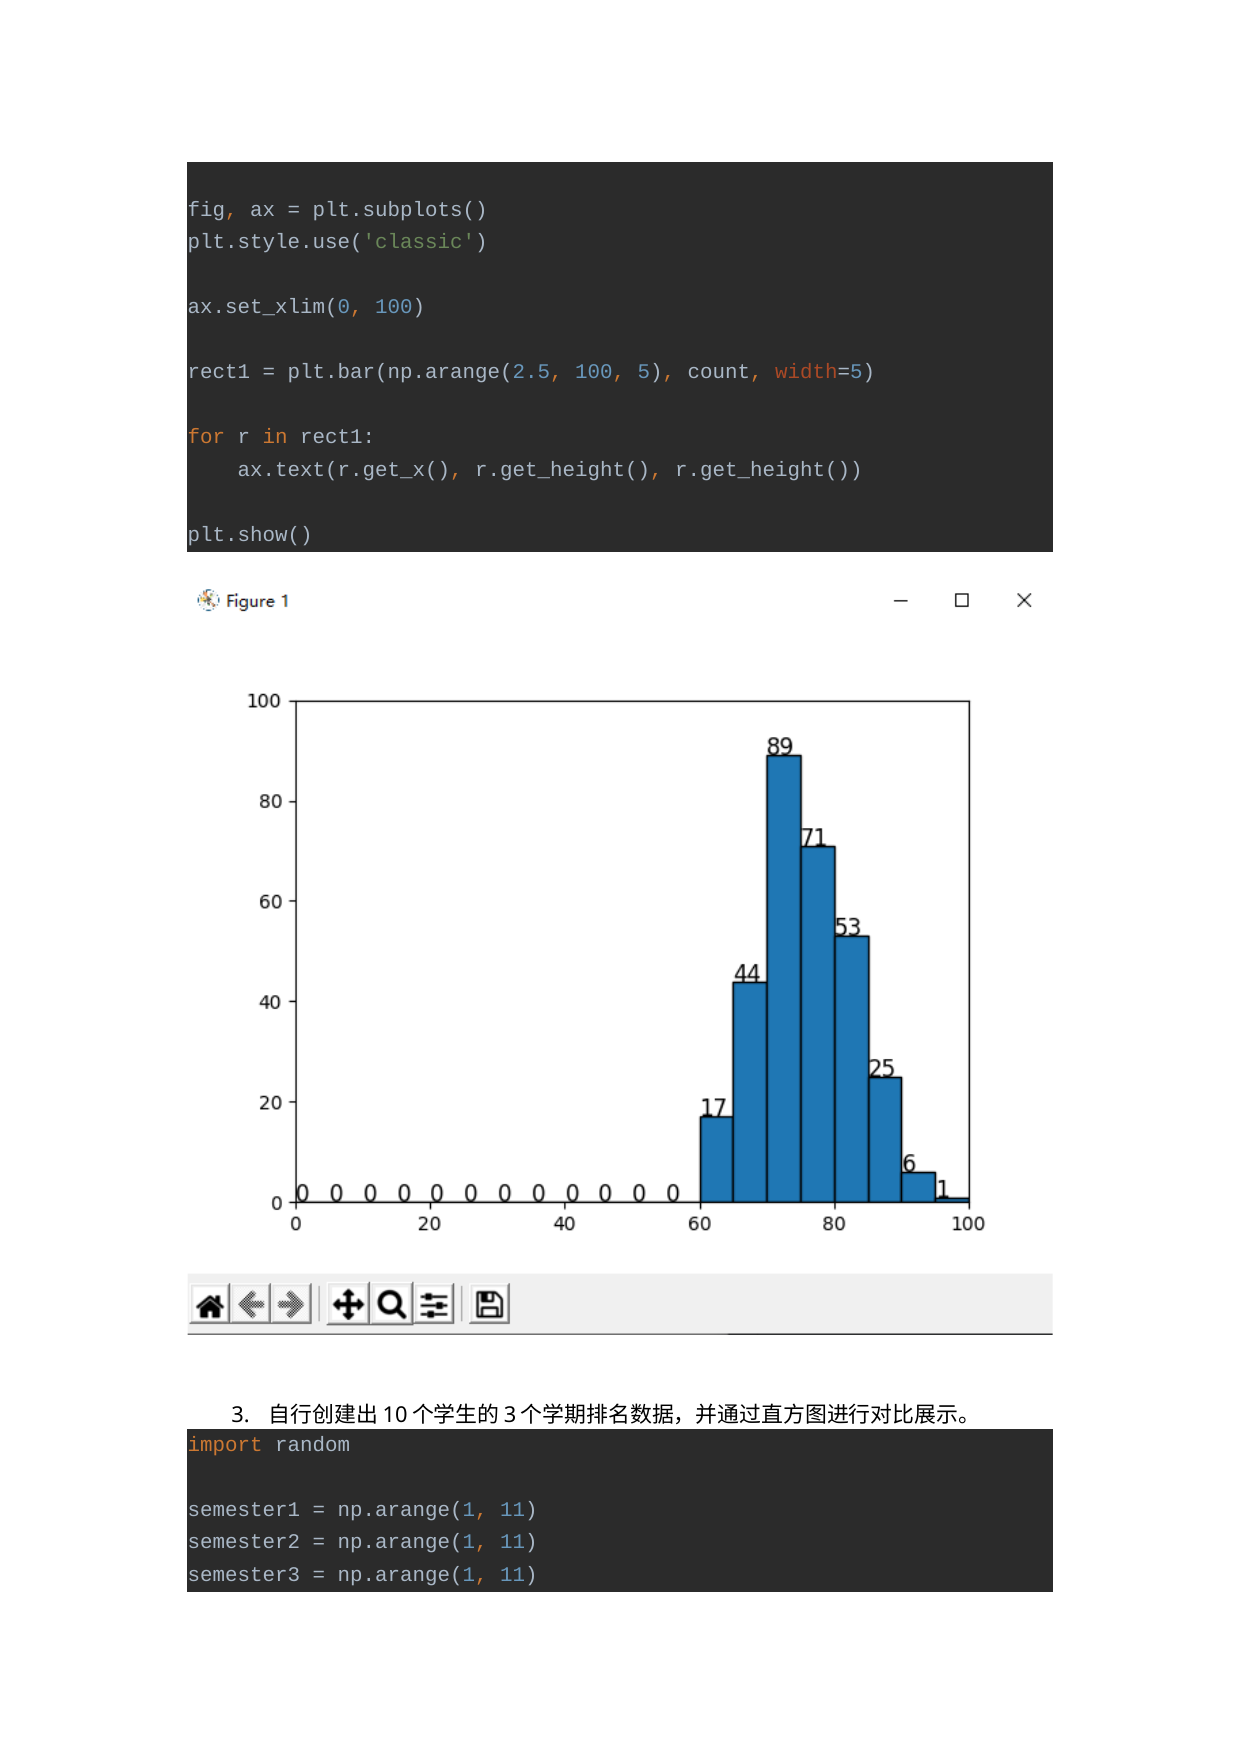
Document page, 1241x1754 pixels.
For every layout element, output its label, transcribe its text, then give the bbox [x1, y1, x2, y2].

picture [187, 584, 1053, 1335]
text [187, 1429, 1053, 1592]
list 自行创建出10个学生的3个学期排名数据，并通过直方图进行对比展示。 [231, 1397, 1053, 1429]
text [187, 162, 1053, 552]
